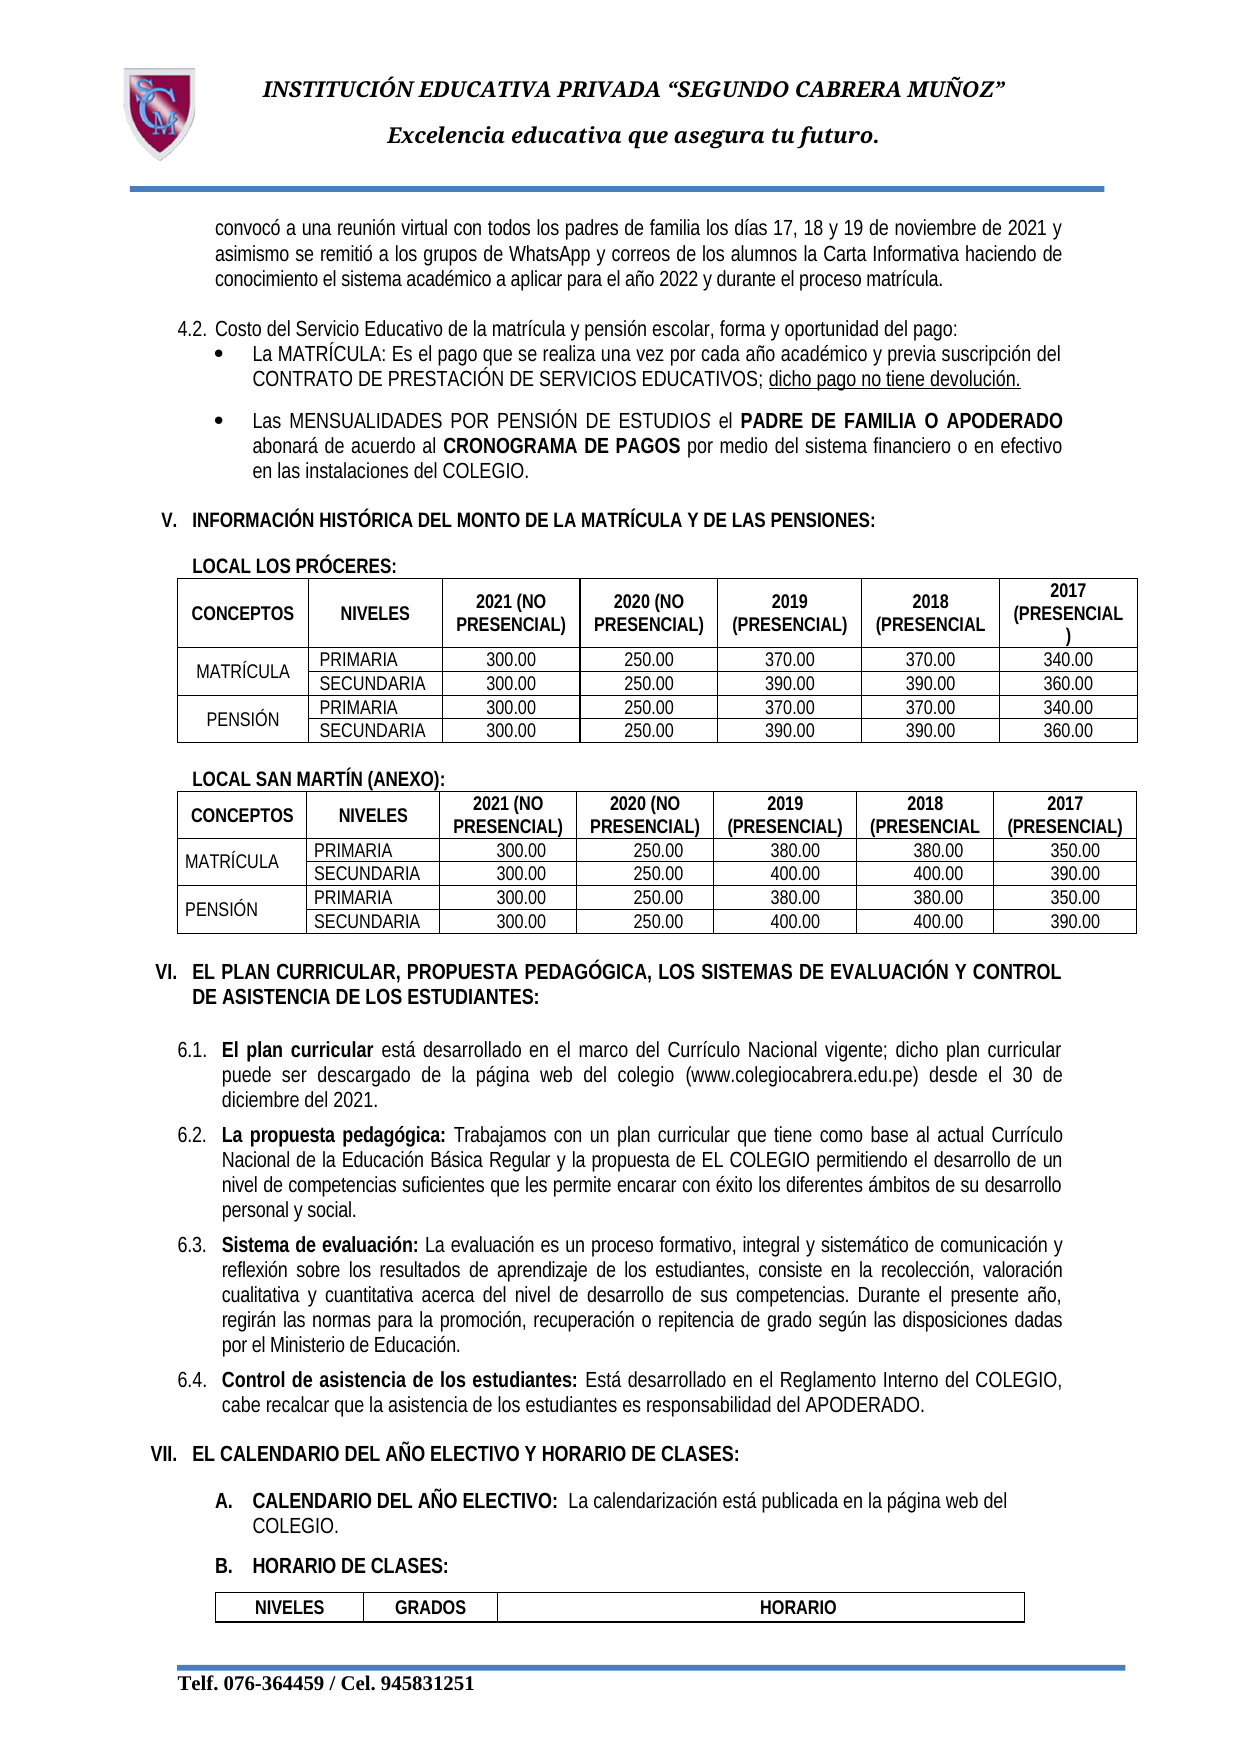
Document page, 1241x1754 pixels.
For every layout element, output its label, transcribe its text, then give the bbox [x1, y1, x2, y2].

table_cell SECUNDARIA [309, 672, 442, 694]
list LOCAL SAN MARTÍN (ANEXO): [192, 767, 1063, 791]
table_cell PENSIÓN [178, 696, 308, 742]
table_cell 300.00 [440, 862, 576, 885]
list EL CALENDARIO DEL AÑO ELECTIVO Y HORARIO DE CLASES: [177, 1441, 1063, 1466]
table_cell 350.00 [994, 886, 1136, 909]
table_cell 370.00 [862, 648, 999, 671]
table_cell 250.00 [581, 696, 717, 718]
table_cell 300.00 [443, 672, 579, 694]
table_cell 300.00 [443, 719, 579, 742]
list CALENDARIO DEL AÑO ELECTIVO: La calendarización está publicada en la página web del COLEGIO. [215, 1488, 1063, 1538]
table_cell 370.00 [862, 696, 999, 718]
table_header CONCEPTOS [178, 792, 306, 837]
table_cell 250.00 [581, 719, 717, 742]
table_header 2019 (PRESENCIAL) [714, 792, 856, 837]
table_cell 300.00 [443, 648, 579, 671]
table_cell 390.00 [994, 910, 1136, 932]
table_cell PRIMARIA [307, 839, 439, 861]
table_header NIVELES [307, 792, 439, 837]
table_header 2017 (PRESENCIAL) [1000, 579, 1137, 647]
table_cell 400.00 [714, 910, 856, 932]
table_cell PENSIÓN [178, 886, 306, 932]
table_header 2019 (PRESENCIAL) [718, 579, 861, 647]
table_cell 390.00 [718, 672, 861, 694]
table_header 2020 (NO PRESENCIAL) [581, 579, 717, 647]
picture [123, 68, 196, 161]
list EL PLAN CURRICULAR, PROPUESTA PEDAGÓGICA, LOS SISTEMAS DE EVALUACIÓN Y CONTROL DE ASISTENCIA DE LOS ESTUDIANTES: [177, 959, 1063, 1009]
table_cell 390.00 [862, 672, 999, 694]
table_header 2017 (PRESENCIAL) [994, 792, 1136, 837]
table_cell 300.00 [440, 886, 576, 909]
table_cell 400.00 [857, 862, 993, 885]
table_header NIVELES [309, 579, 442, 647]
table_header 2021 (NO PRESENCIAL) [443, 579, 579, 647]
table_cell 350.00 [994, 839, 1136, 861]
table_cell 390.00 [862, 719, 999, 742]
table_cell 370.00 [718, 696, 861, 718]
list Las MENSUALIDADES POR PENSIÓN DE ESTUDIOS el PADRE DE FAMILIA O APODERADO abonará de acuerdo al CRONOGRAMA DE PAGOS por medio del sistema financiero o en efectivo en las instalaciones del COLEGIO. [215, 408, 1063, 483]
list La MATRÍCULA: Es el pago que se realiza una vez por cada año académico y previa suscripción del CONTRATO DE PRESTACIÓN DE SERVICIOS EDUCATIVOS; dicho pago no tiene devolución. [215, 341, 1063, 391]
table_cell 340.00 [1000, 696, 1137, 718]
table_cell MATRÍCULA [178, 648, 308, 694]
table_header 2020 (NO PRESENCIAL) [577, 792, 713, 837]
table_header 2018 (PRESENCIAL [862, 579, 999, 647]
table_cell 380.00 [857, 886, 993, 909]
table_cell PRIMARIA [309, 648, 442, 671]
table_cell 300.00 [443, 696, 579, 718]
table_cell 400.00 [714, 862, 856, 885]
list INFORMACIÓN HISTÓRICA DEL MONTO DE LA MATRÍCULA Y DE LAS PENSIONES: [177, 508, 1063, 532]
table_cell 360.00 [1000, 672, 1137, 694]
table_header 2018 (PRESENCIAL [857, 792, 993, 837]
table_cell 250.00 [577, 862, 713, 885]
list HORARIO DE CLASES: [215, 1552, 1063, 1578]
table_cell MATRÍCULA [178, 839, 306, 885]
table_cell 390.00 [994, 862, 1136, 885]
table_header NIVELES [216, 1593, 363, 1621]
table_cell 250.00 [581, 672, 717, 694]
table_cell PRIMARIA [309, 696, 442, 718]
list Control de asistencia de los estudiantes: Está desarrollado en el Reglamento Interno del COLEGIO, cabe recalcar que la asistencia de los estudiantes es responsabilidad del APODERADO. [177, 1367, 1063, 1417]
table_header CONCEPTOS [178, 579, 308, 647]
table_cell 400.00 [857, 910, 993, 932]
table_cell 250.00 [577, 886, 713, 909]
table_header GRADOS [364, 1593, 497, 1621]
table_cell SECUNDARIA [307, 862, 439, 885]
list El plan curricular está desarrollado en el marco del Currículo Nacional vigente; dicho plan curricular puede ser descargado de la página web del colegio (www.colegiocabrera.edu.pe) desde el 30 de diciembre del 2021. [177, 1037, 1063, 1112]
table_cell 360.00 [1000, 719, 1137, 742]
table_cell 250.00 [581, 648, 717, 671]
table_cell 300.00 [440, 839, 576, 861]
table_cell 380.00 [714, 886, 856, 909]
table_cell SECUNDARIA [309, 719, 442, 742]
table_cell 390.00 [718, 719, 861, 742]
table_header 2021 (NO PRESENCIAL) [440, 792, 576, 837]
table_cell 300.00 [440, 910, 576, 932]
list La propuesta pedagógica: Trabajamos con un plan curricular que tiene como base al actual Currículo Nacional de la Educación Básica Regular y la propuesta de EL COLEGIO permitiendo el desarrollo de un nivel de competencias suficientes que les permite encarar con éxito los diferentes ámbitos de su desarrollo personal y social. [177, 1122, 1063, 1222]
table_cell 380.00 [857, 839, 993, 861]
table_cell 250.00 [577, 839, 713, 861]
table_header HORARIO [498, 1593, 1024, 1621]
table_cell 250.00 [577, 910, 713, 932]
list Costo del Servicio Educativo de la matrícula y pensión escolar, forma y oportunidad del pago: [177, 316, 1063, 341]
list Sistema de evaluación: La evaluación es un proceso formativo, integral y sistemático de comunicación y reflexión sobre los resultados de aprendizaje de los estudiantes, consiste en la recolección, valoración cualitativa y cuantitativa acerca del nivel de desarrollo de sus competencias. Durante el presente año, regirán las normas para la promoción, recuperación o repitencia de grado según las disposiciones dadas por el Ministerio de Educación. [177, 1232, 1063, 1357]
table_cell 380.00 [714, 839, 856, 861]
table_cell PRIMARIA [307, 886, 439, 909]
table_cell 370.00 [718, 648, 861, 671]
list LOCAL LOS PRÓCERES: [192, 554, 1063, 578]
table_cell 340.00 [1000, 648, 1137, 671]
table_cell SECUNDARIA [307, 910, 439, 932]
